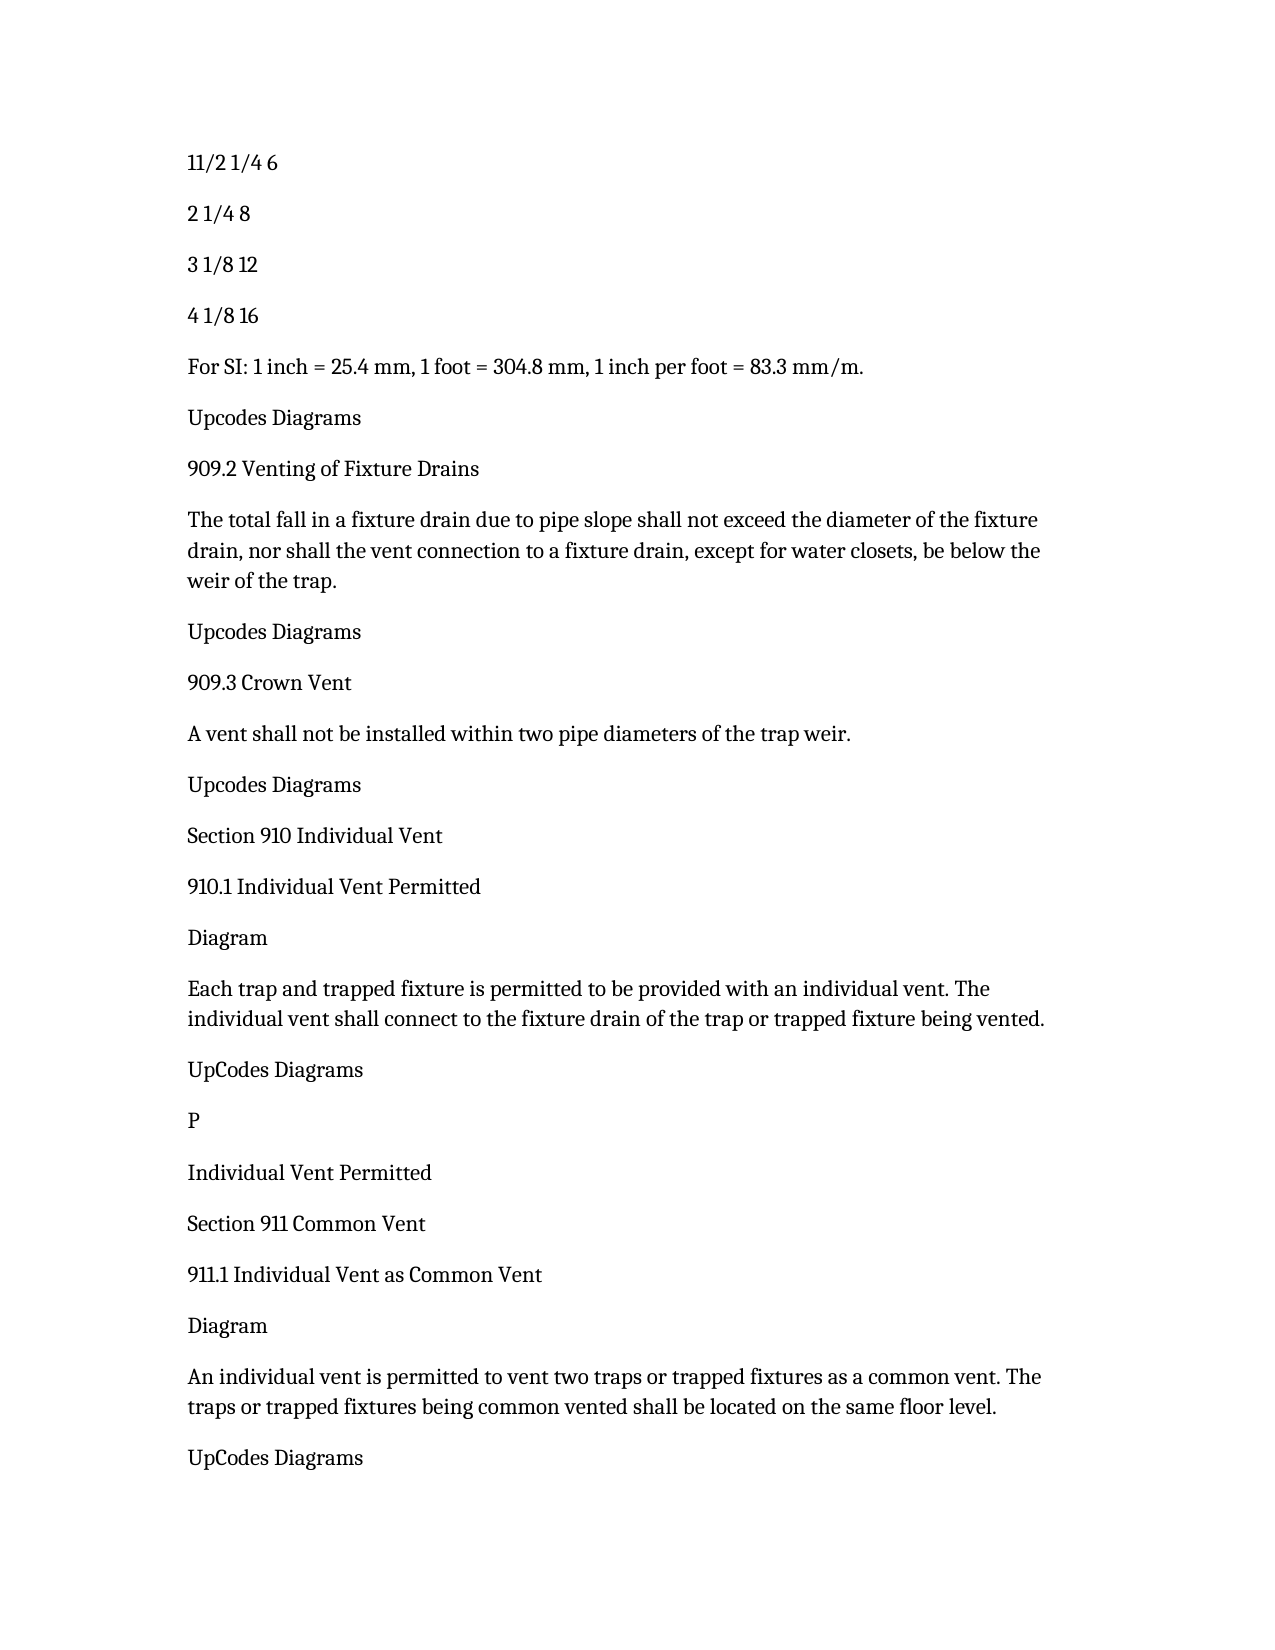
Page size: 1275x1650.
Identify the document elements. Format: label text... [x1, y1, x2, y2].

text 911.1 Individual Vent as Common Vent [187, 1261, 1087, 1288]
text 11/2 1/4 6 [187, 150, 1087, 176]
text 909.2 Venting of Fixture Drains [187, 456, 1087, 483]
text Upcodes Diagrams [187, 405, 1087, 432]
text 3 1/8 12 [187, 252, 1087, 278]
text Individual Vent Permitted [187, 1159, 1087, 1186]
text P [187, 1108, 1087, 1135]
text Each trap and trapped fixture is permitted to be provided with an individual vent. The individual vent shall connect to the fixture drain of the trap or trapped fixture being vented. [187, 976, 1087, 1033]
text Diagram [187, 1312, 1087, 1339]
text 910.1 Individual Vent Permitted [187, 874, 1087, 900]
text A vent shall not be installed within two pipe diameters of the trap weir. [187, 721, 1087, 747]
text UpCodes Diagrams [187, 1057, 1087, 1084]
text The total fall in a fixture drain due to pipe slope shall not exceed the diameter of the fixture drain, nor shall the vent connection to a fixture drain, except for water closets, be below the weir of the trap. [187, 507, 1087, 594]
text An individual vent is permitted to vent two traps or trapped fixtures as a common vent. The traps or trapped fixtures being common vented shall be located on the same floor level. [187, 1363, 1087, 1420]
text Diagram [187, 925, 1087, 951]
text Upcodes Diagrams [187, 772, 1087, 798]
text 4 1/8 16 [187, 303, 1087, 329]
text Section 911 Common Vent [187, 1210, 1087, 1237]
text UpCodes Diagrams [187, 1445, 1087, 1471]
text Section 910 Individual Vent [187, 823, 1087, 849]
text Upcodes Diagrams [187, 619, 1087, 645]
text 2 1/4 8 [187, 201, 1087, 227]
text For SI: 1 inch = 25.4 mm, 1 foot = 304.8 mm, 1 inch per foot = 83.3 mm/m. [187, 354, 1087, 381]
text 909.3 Crown Vent [187, 670, 1087, 696]
